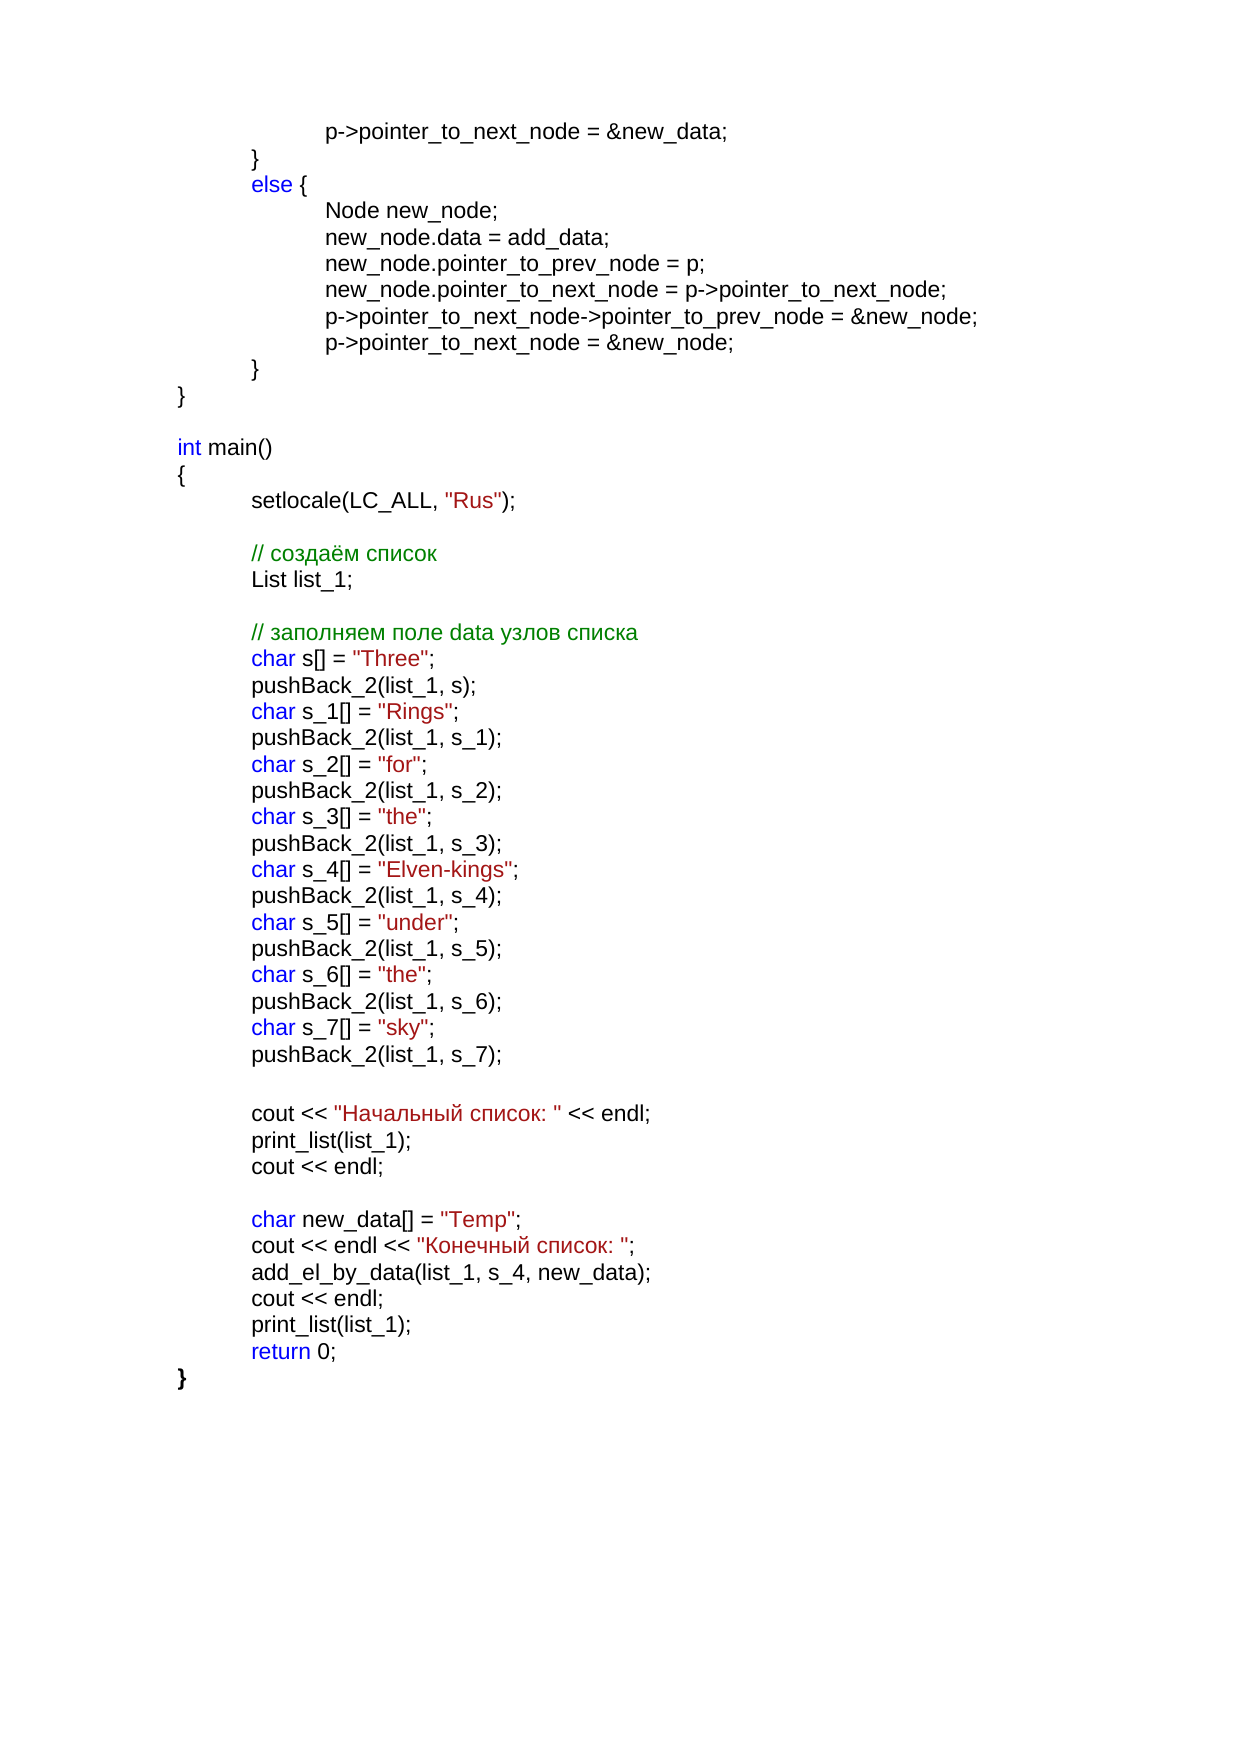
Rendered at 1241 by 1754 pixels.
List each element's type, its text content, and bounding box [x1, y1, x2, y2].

text p->pointer_to_next_node = &new_data; [177, 118, 1152, 144]
text print_list(list_1); [177, 1127, 1152, 1153]
text new_node.pointer_to_prev_node = p; [177, 250, 1152, 276]
text pushBack_2(list_1, s); [177, 672, 1152, 698]
text // заполняем поле data узлов списка [177, 619, 1152, 645]
text List list_1; [177, 566, 1152, 592]
text else { [177, 171, 1152, 197]
text char new_data[] = "Temp"; [177, 1206, 1152, 1232]
text new_node.pointer_to_next_node = p->pointer_to_next_node; [177, 276, 1152, 303]
text cout << "Начальный список: " << endl; [177, 1100, 1152, 1127]
text char s_1[] = "Rings"; [177, 698, 1152, 724]
text char s_4[] = "Elven-kings"; [177, 856, 1152, 882]
text Node new_node; [177, 197, 1152, 223]
text pushBack_2(list_1, s_1); [177, 724, 1152, 751]
text } [177, 144, 1152, 171]
text } [177, 1364, 1152, 1390]
text pushBack_2(list_1, s_6); [177, 988, 1152, 1014]
text } [177, 355, 1152, 382]
text cout << endl; [177, 1285, 1152, 1311]
text } [177, 382, 1152, 408]
text print_list(list_1); [177, 1311, 1152, 1338]
text pushBack_2(list_1, s_2); [177, 777, 1152, 803]
text return 0; [177, 1338, 1152, 1364]
text char s_3[] = "the"; [177, 803, 1152, 830]
text char s[] = "Three"; [177, 645, 1152, 672]
text p->pointer_to_next_node->pointer_to_prev_node = &new_node; [177, 303, 1152, 329]
text cout << endl; [177, 1153, 1152, 1179]
text char s_7[] = "sky"; [177, 1014, 1152, 1041]
text pushBack_2(list_1, s_7); [177, 1041, 1152, 1067]
text setlocale(LC_ALL, "Rus"); [177, 487, 1152, 513]
text pushBack_2(list_1, s_4); [177, 882, 1152, 909]
text pushBack_2(list_1, s_5); [177, 935, 1152, 961]
text p->pointer_to_next_node = &new_node; [177, 329, 1152, 355]
text char s_5[] = "under"; [177, 909, 1152, 935]
text { [177, 461, 1152, 487]
text char s_6[] = "the"; [177, 961, 1152, 988]
text new_node.data = add_data; [177, 223, 1152, 250]
text char s_2[] = "for"; [177, 751, 1152, 777]
text // создаём список [177, 540, 1152, 566]
text int main() [177, 434, 1152, 461]
text add_el_by_data(list_1, s_4, new_data); [177, 1258, 1152, 1285]
text pushBack_2(list_1, s_3); [177, 830, 1152, 856]
text cout << endl << "Конечный список: "; [177, 1232, 1152, 1258]
